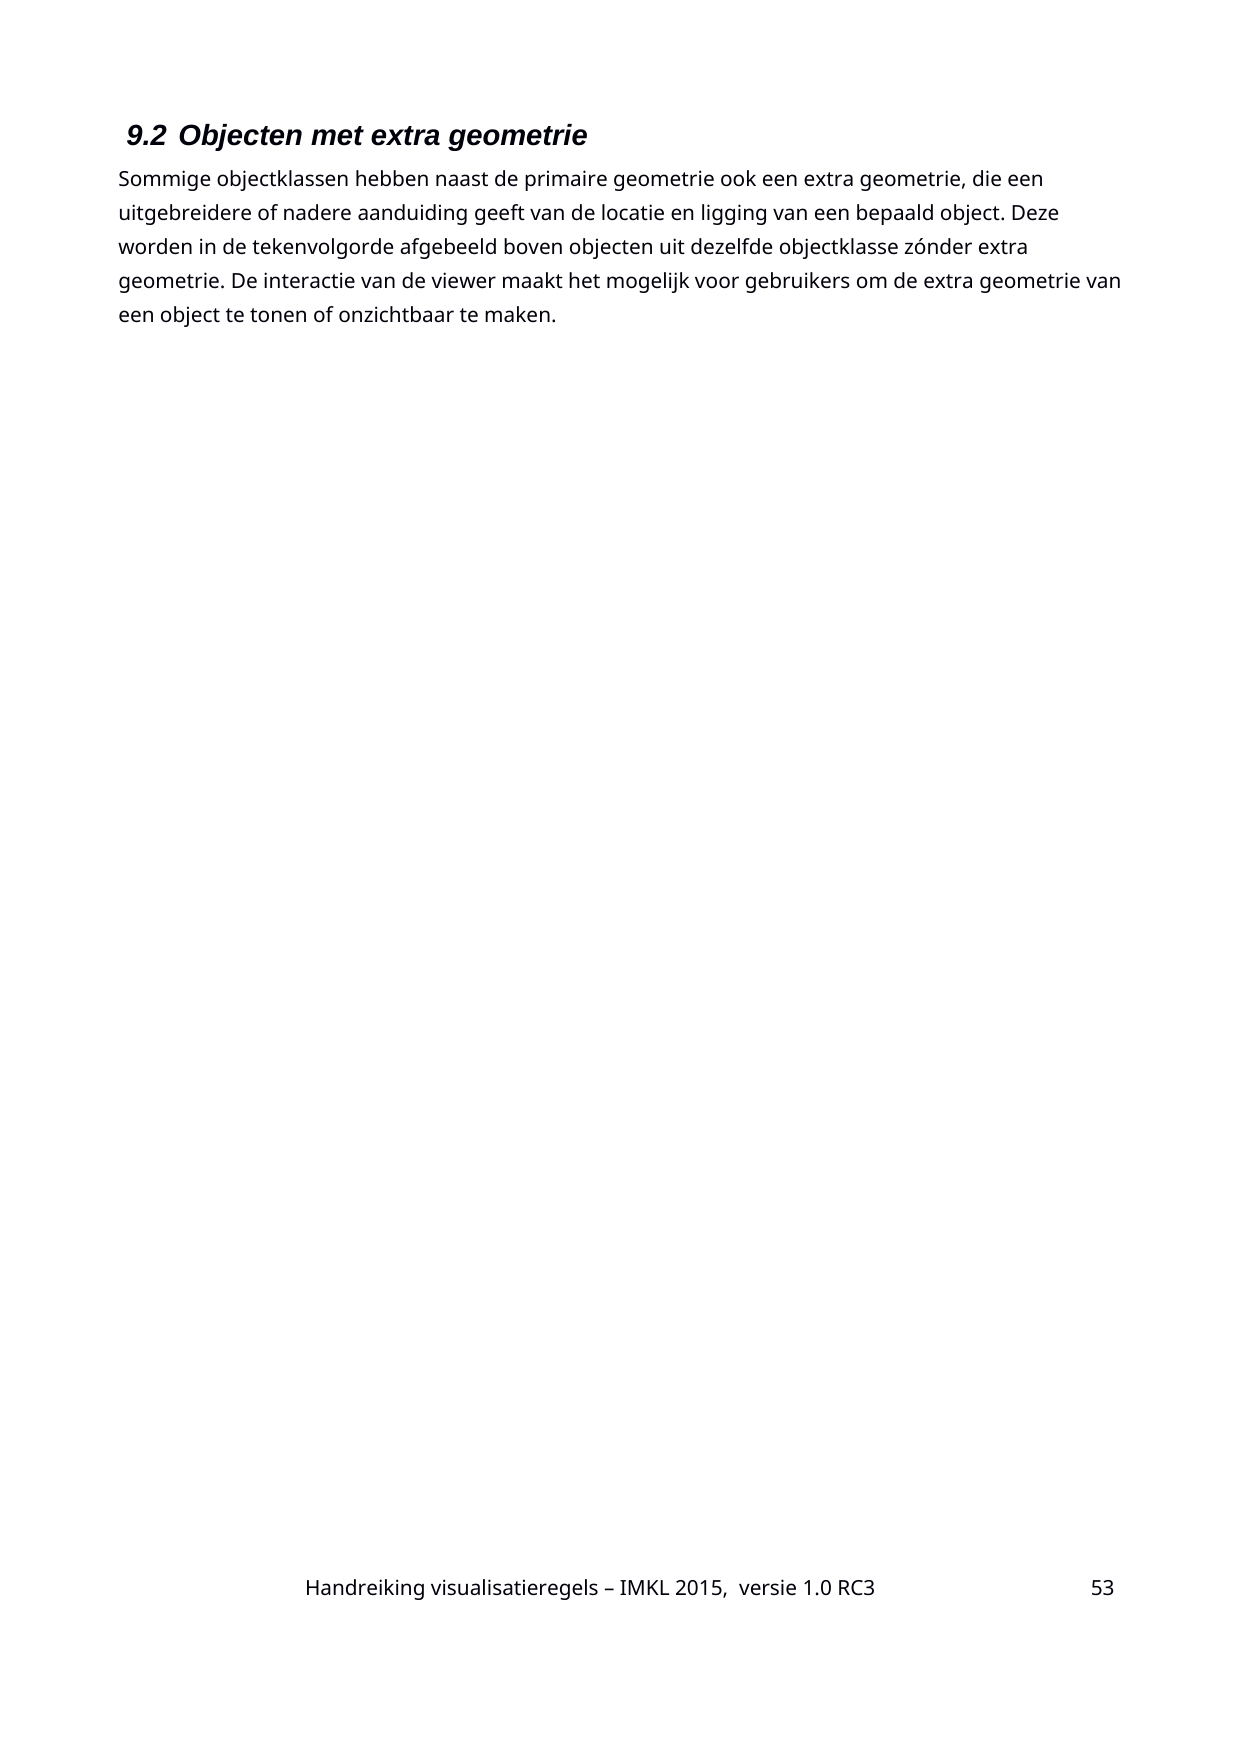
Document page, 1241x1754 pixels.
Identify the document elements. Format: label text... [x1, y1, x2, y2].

subtitle Objecten met extra geometrie [118, 118, 1122, 152]
text Sommige objectklassen hebben naast de primaire geometrie ook een extra geometrie, die een uitgebreidere of nadere aanduiding geeft van de locatie en ligging van een bepaald object. Deze worden in de tekenvolgorde afgebeeld boven objecten uit dezelfde objectklasse zónder extra geometrie. De interactie van de viewer maakt het mogelijk voor gebruikers om de extra geometrie van een object te tonen of onzichtbaar te maken. [118, 164, 1122, 329]
